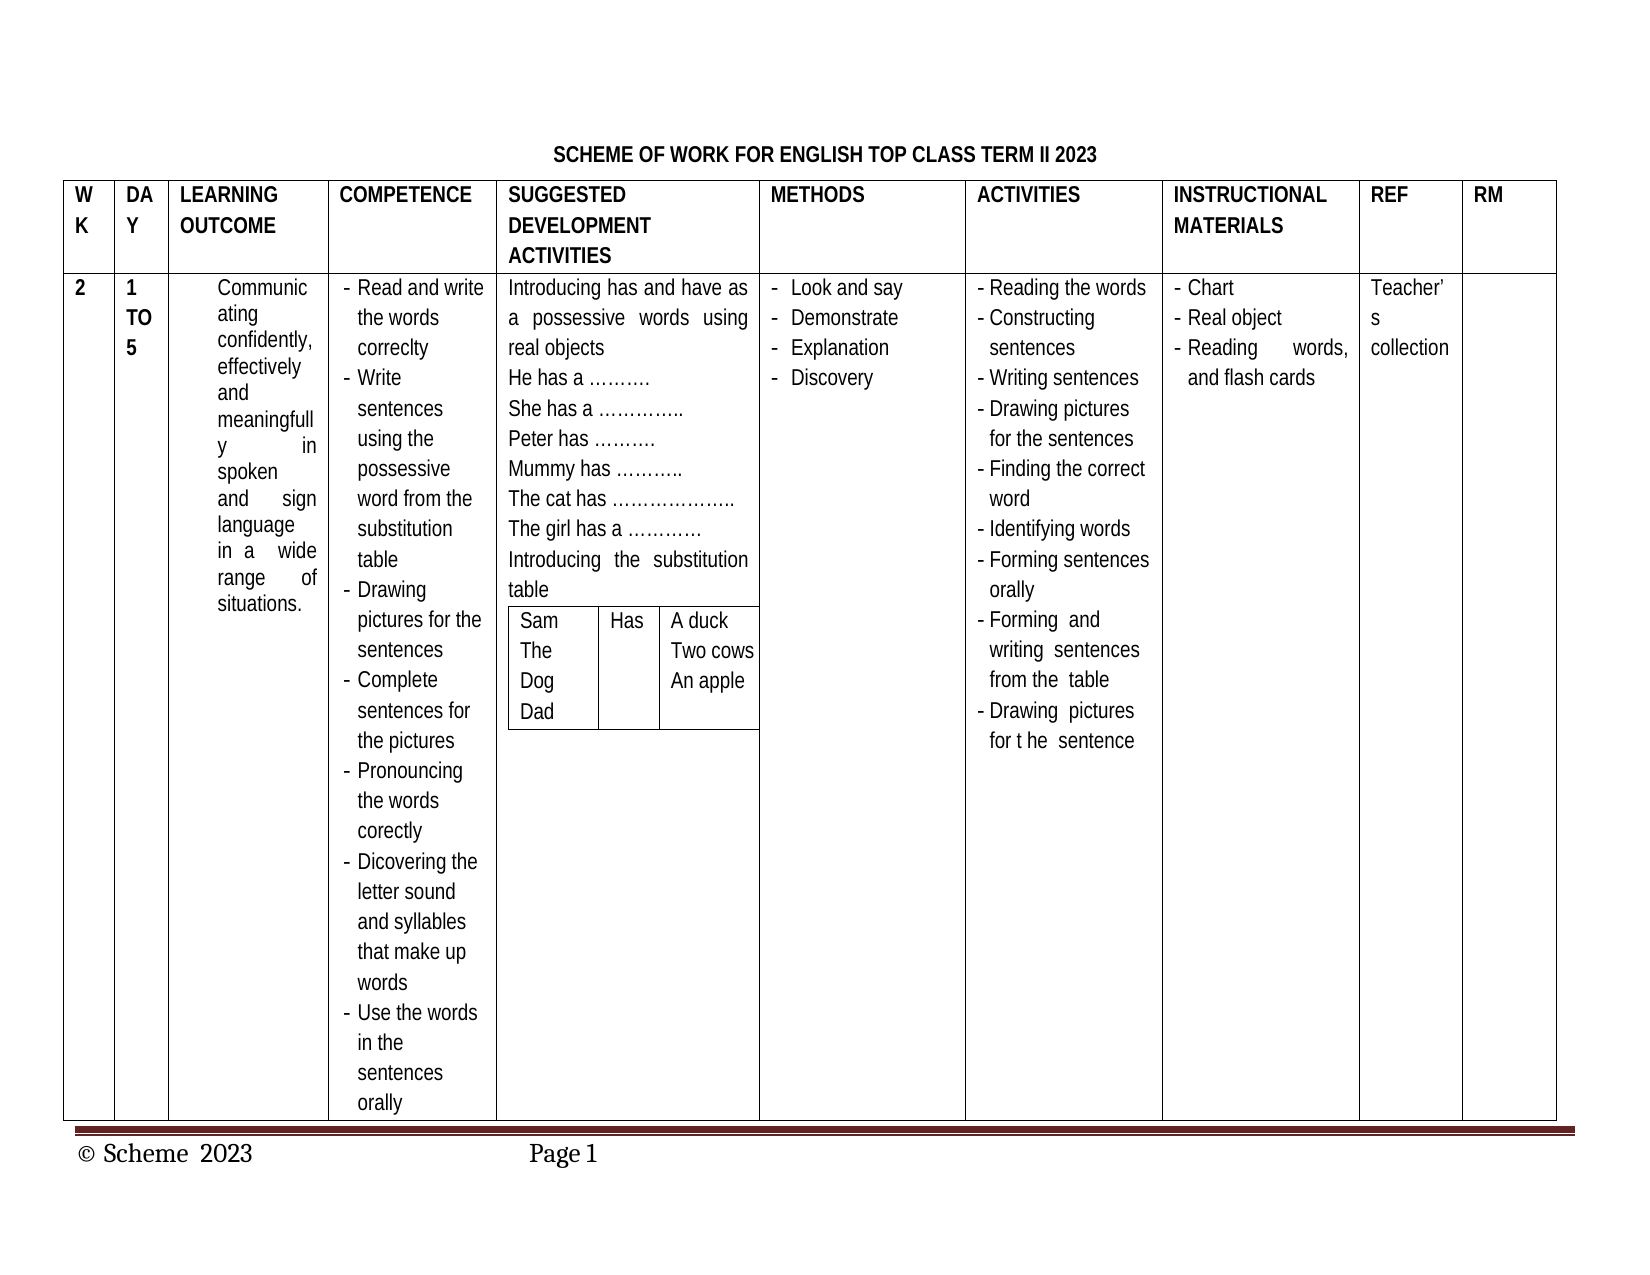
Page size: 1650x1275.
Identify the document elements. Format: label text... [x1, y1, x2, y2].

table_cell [329, 274, 496, 1120]
table_header ACTIVITIES [966, 181, 1162, 273]
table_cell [497, 274, 759, 1120]
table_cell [966, 274, 1162, 1120]
table_cell [1463, 274, 1556, 1120]
table_header METHODS [760, 181, 965, 273]
table_header RM [1463, 181, 1556, 273]
table_header DAY [115, 181, 168, 273]
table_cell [760, 274, 965, 1120]
table_header LEARNING OUTCOME [169, 181, 328, 273]
text SCHEME OF WORK FOR ENGLISH TOP CLASS TERM II 2023 [75, 141, 1575, 167]
table_header REF [1360, 181, 1462, 273]
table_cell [169, 274, 328, 1120]
table_cell 1 TO 5 [115, 274, 168, 1120]
table_cell 2 [64, 274, 114, 1120]
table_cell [1163, 274, 1359, 1120]
table_header INSTRUCTIONAL MATERIALS [1163, 181, 1359, 273]
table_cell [1360, 274, 1462, 1120]
table_header WK [64, 181, 114, 273]
table_header SUGGESTED DEVELOPMENT ACTIVITIES [497, 181, 759, 273]
table_header COMPETENCE [329, 181, 496, 273]
